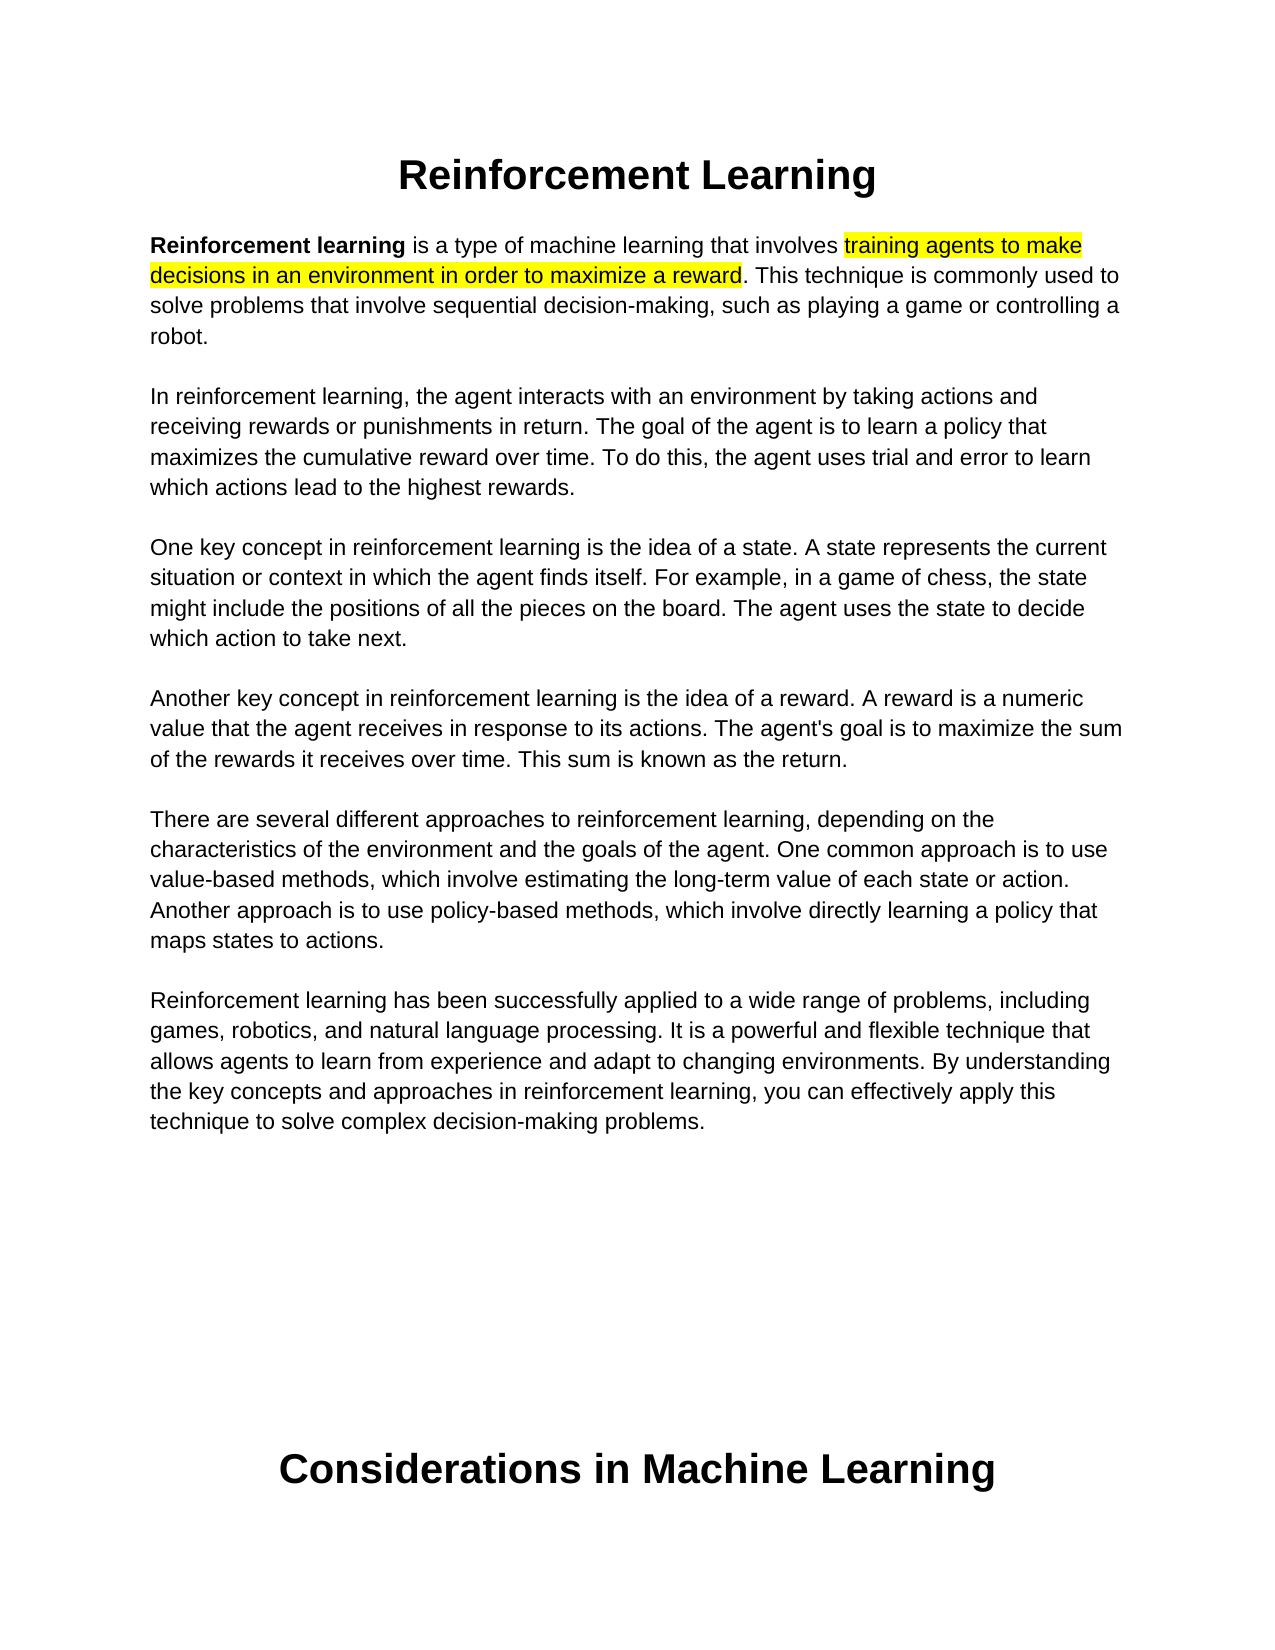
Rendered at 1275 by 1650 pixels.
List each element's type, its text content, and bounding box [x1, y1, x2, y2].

text Reinforcement learning is a type of machine learning that involves training agents to make decisions in an environment in order to maximize a reward. This technique is commonly used to solve problems that involve sequential decision-making, such as playing a game or controlling a robot. [150, 232, 1125, 349]
text Considerations in Machine Learning [150, 1444, 1125, 1492]
text Reinforcement learning has been successfully applied to a wide range of problems, including games, robotics, and natural language processing. It is a powerful and flexible technique that allows agents to learn from experience and adapt to changing environments. By understanding the key concepts and approaches in reinforcement learning, you can effectively apply this technique to solve complex decision-making problems. [150, 987, 1125, 1134]
text One key concept in reinforcement learning is the idea of a state. A state represents the current situation or context in which the agent finds itself. For example, in a game of chess, the state might include the positions of all the pieces on the board. The agent uses the state to decide which action to take next. [150, 534, 1125, 651]
text Reinforcement Learning [150, 150, 1125, 228]
text There are several different approaches to reinforcement learning, depending on the characteristics of the environment and the goals of the agent. One common approach is to use value-based methods, which involve estimating the long-term value of each state or action. Another approach is to use policy-based methods, which involve directly learning a policy that maps states to actions. [150, 806, 1125, 953]
text In reinforcement learning, the agent interacts with an environment by taking actions and receiving rewards or punishments in return. The goal of the agent is to learn a policy that maximizes the cumulative reward over time. To do this, the agent uses trial and error to learn which actions lead to the highest rewards. [150, 383, 1125, 500]
text Another key concept in reinforcement learning is the idea of a reward. A reward is a numeric value that the agent receives in response to its actions. The agent's goal is to maximize the sum of the rewards it receives over time. This sum is known as the return. [150, 685, 1125, 772]
